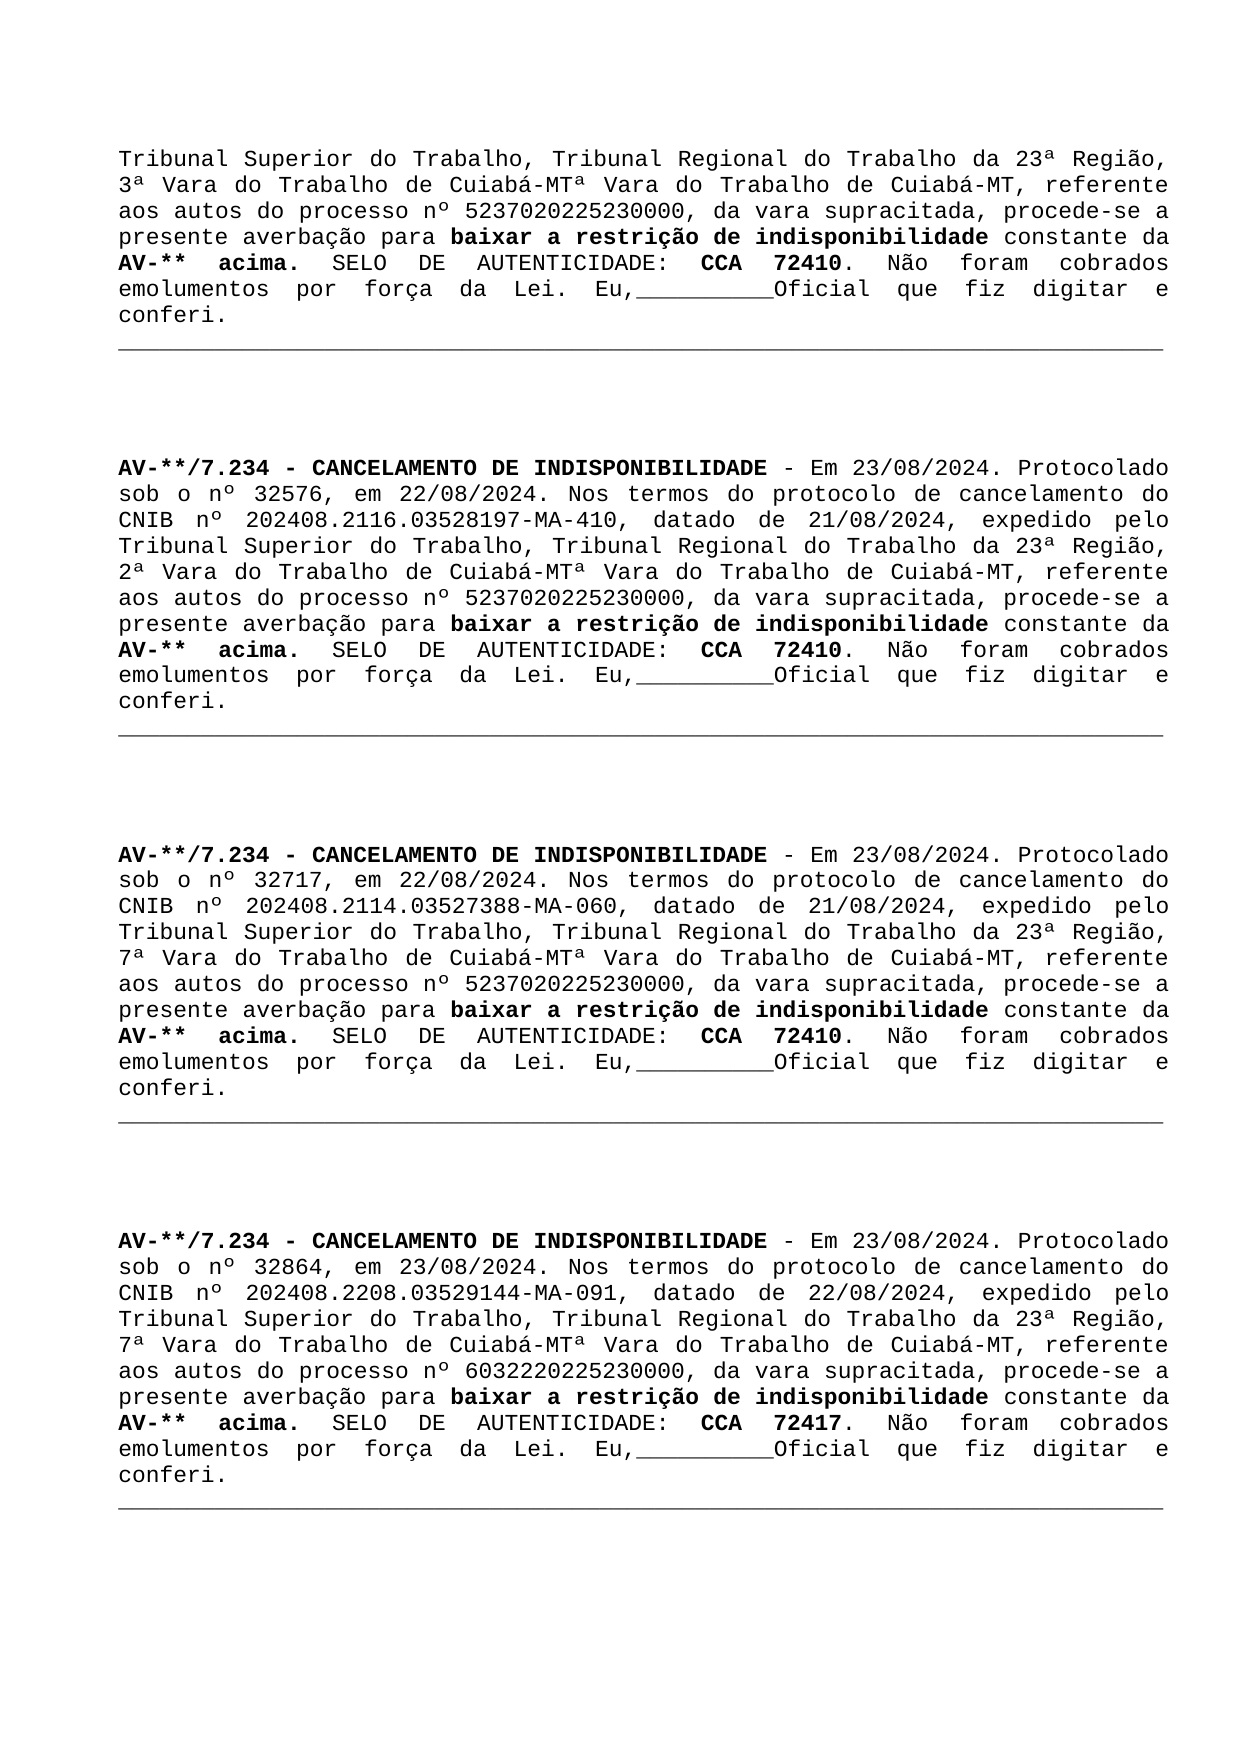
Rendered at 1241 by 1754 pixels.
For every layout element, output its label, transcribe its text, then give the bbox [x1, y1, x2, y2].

text AV-**/7.234 - CANCELAMENTO DE INDISPONIBILIDADE - Em 23/08/2024. Protocolado sob o nº 32717, em 22/08/2024. Nos termos do protocolo de cancelamento do CNIB nº 202408.2114.03527388-MA-060, datado de 21/08/2024, expedido pelo Tribunal Superior do Trabalho, Tribunal Regional do Trabalho da 23ª Região, 7ª Vara do Trabalho de Cuiabá-MTª Vara do Trabalho de Cuiabá-MT, referente aos autos do processo nº 5237020225230000, da vara supracitada, procede-se a presente averbação para baixar a restrição de indisponibilidade constante da AV-** acima. SELO DE AUTENTICIDADE: CCA 72410. Não foram cobrados emolumentos por força da Lei. Eu,__________Oficial que fiz digitar e conferi. ____________________________________________________________________________ [118, 843, 1169, 1128]
text AV-**/7.234 - CANCELAMENTO DE INDISPONIBILIDADE - Em 23/08/2024. Protocolado sob o nº 32576, em 22/08/2024. Nos termos do protocolo de cancelamento do CNIB nº 202408.2116.03528197-MA-410, datado de 21/08/2024, expedido pelo Tribunal Superior do Trabalho, Tribunal Regional do Trabalho da 23ª Região, 2ª Vara do Trabalho de Cuiabá-MTª Vara do Trabalho de Cuiabá-MT, referente aos autos do processo nº 5237020225230000, da vara supracitada, procede-se a presente averbação para baixar a restrição de indisponibilidade constante da AV-** acima. SELO DE AUTENTICIDADE: CCA 72410. Não foram cobrados emolumentos por força da Lei. Eu,__________Oficial que fiz digitar e conferi. ____________________________________________________________________________ [118, 456, 1169, 742]
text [118, 148, 1169, 355]
text AV-**/7.234 - CANCELAMENTO DE INDISPONIBILIDADE - Em 23/08/2024. Protocolado sob o nº 32864, em 23/08/2024. Nos termos do protocolo de cancelamento do CNIB nº 202408.2208.03529144-MA-091, datado de 22/08/2024, expedido pelo Tribunal Superior do Trabalho, Tribunal Regional do Trabalho da 23ª Região, 7ª Vara do Trabalho de Cuiabá-MTª Vara do Trabalho de Cuiabá-MT, referente aos autos do processo nº 6032220225230000, da vara supracitada, procede-se a presente averbação para baixar a restrição de indisponibilidade constante da AV-** acima. SELO DE AUTENTICIDADE: CCA 72417. Não foram cobrados emolumentos por força da Lei. Eu,__________Oficial que fiz digitar e conferi. ____________________________________________________________________________ [118, 1229, 1169, 1515]
